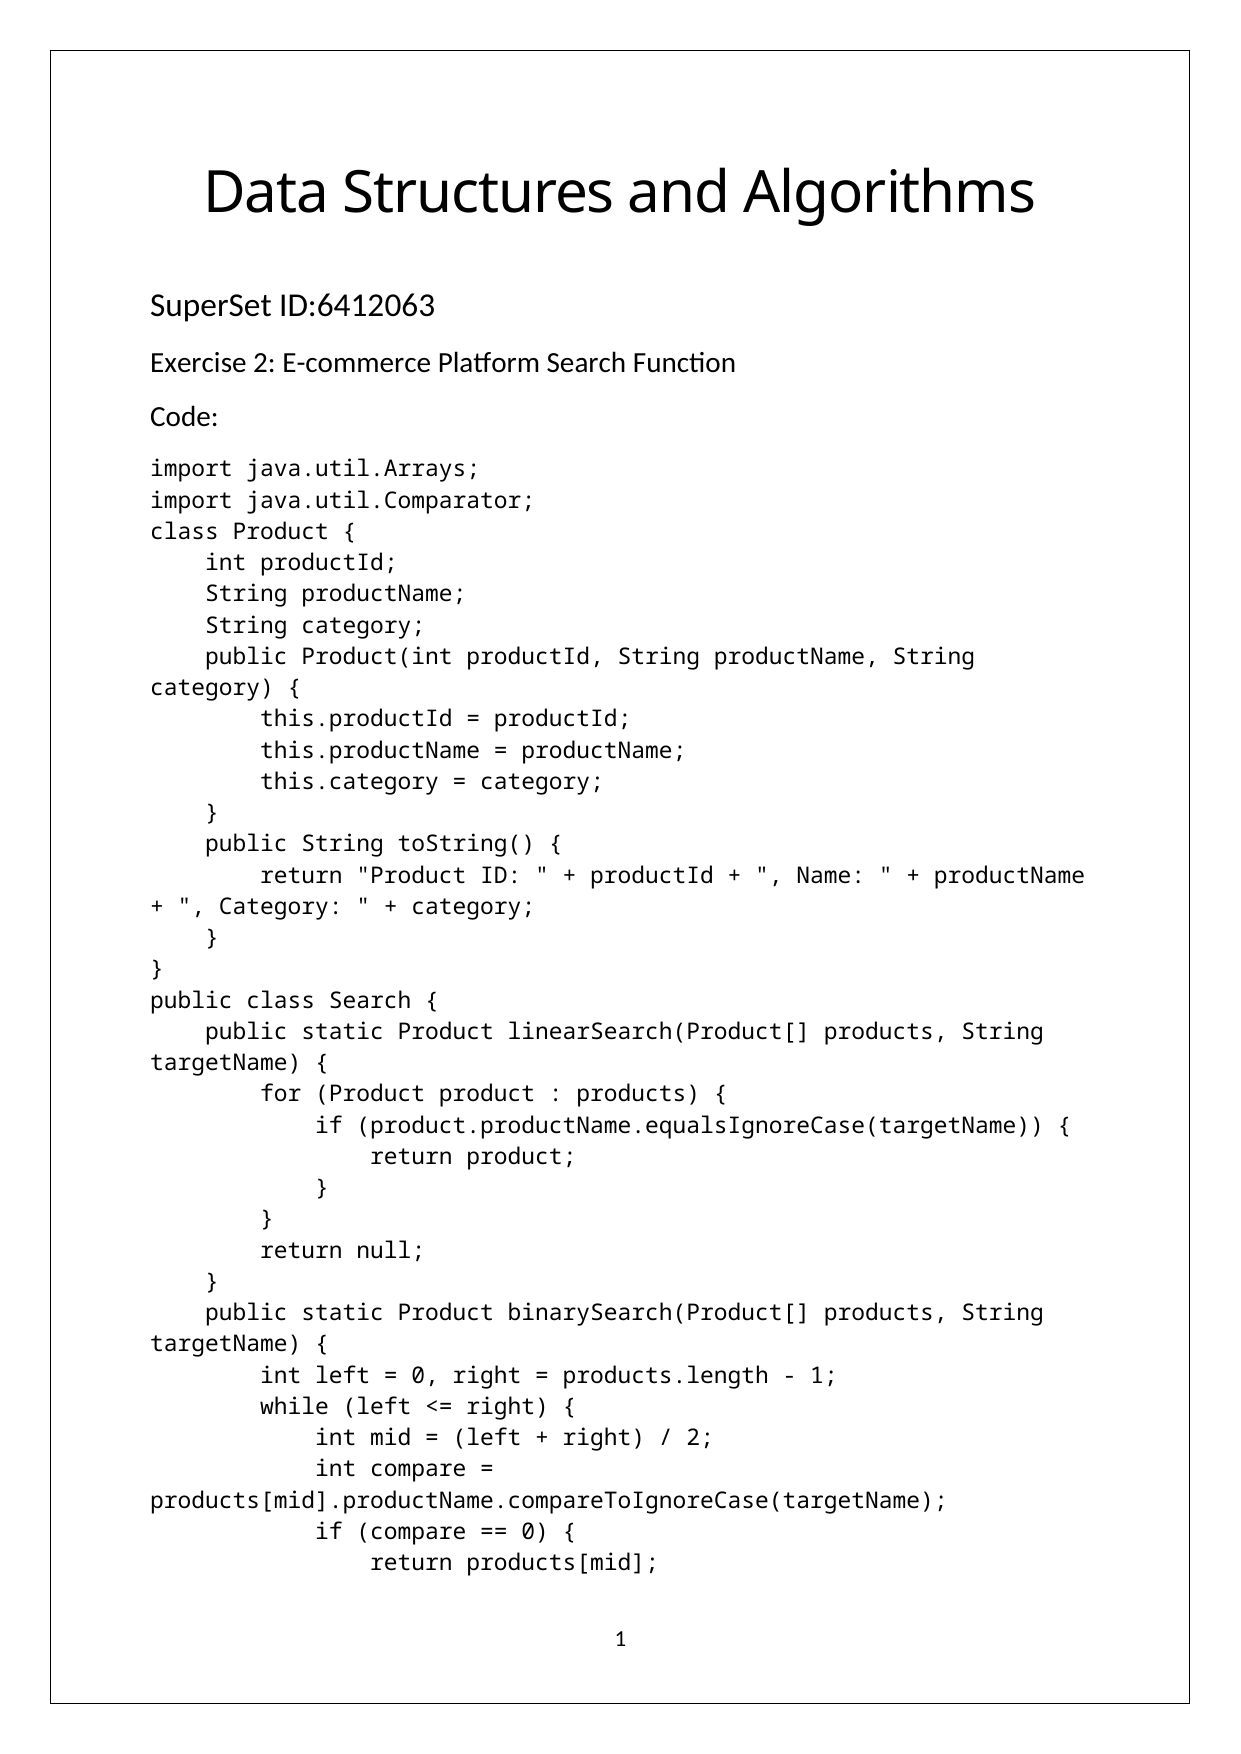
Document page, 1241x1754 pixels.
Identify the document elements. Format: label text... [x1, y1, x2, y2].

text this.productName = productName; [150, 734, 1090, 765]
text } [150, 1202, 1090, 1234]
text Code: [150, 398, 1090, 434]
text } [150, 1171, 1090, 1202]
text return products[mid]; [150, 1546, 1090, 1577]
text this.productId = productId; [150, 702, 1090, 734]
text } [150, 921, 1090, 952]
text if (product.productName.equalsIgnoreCase(targetName)) { [150, 1109, 1090, 1140]
text this.category = category; [150, 765, 1090, 796]
text } [150, 796, 1090, 827]
text int mid = (left + right) / 2; [150, 1421, 1090, 1452]
text import java.util.Arrays; [150, 452, 1090, 484]
text } [150, 952, 1090, 984]
text int left = 0, right = products.length - 1; [150, 1359, 1090, 1390]
text while (left <= right) { [150, 1390, 1090, 1421]
text int compare = products[mid].productName.compareToIgnoreCase(targetName); [150, 1452, 1090, 1515]
text Exercise 2: E-commerce Platform Search Function [150, 344, 1090, 379]
text String category; [150, 609, 1090, 640]
text String productName; [150, 577, 1090, 609]
text } [150, 1265, 1090, 1296]
text import java.util.Comparator; [150, 484, 1090, 515]
text class Product { [150, 515, 1090, 546]
text public Product(int productId, String productName, String category) { [150, 640, 1090, 702]
text public static Product linearSearch(Product[] products, String targetName) { [150, 1015, 1090, 1077]
text SuperSet ID:6412063 [150, 284, 1090, 324]
text int productId; [150, 546, 1090, 577]
text public String toString() { [150, 827, 1090, 859]
text public class Search { [150, 984, 1090, 1015]
text return product; [150, 1140, 1090, 1171]
text return null; [150, 1234, 1090, 1265]
text for (Product product : products) { [150, 1077, 1090, 1109]
text public static Product binarySearch(Product[] products, String targetName) { [150, 1296, 1090, 1359]
text return "Product ID: " + productId + ", Name: " + productName + ", Category: " + category; [150, 859, 1090, 921]
text if (compare == 0) { [150, 1515, 1090, 1546]
title Data Structures and Algorithms [150, 150, 1090, 229]
